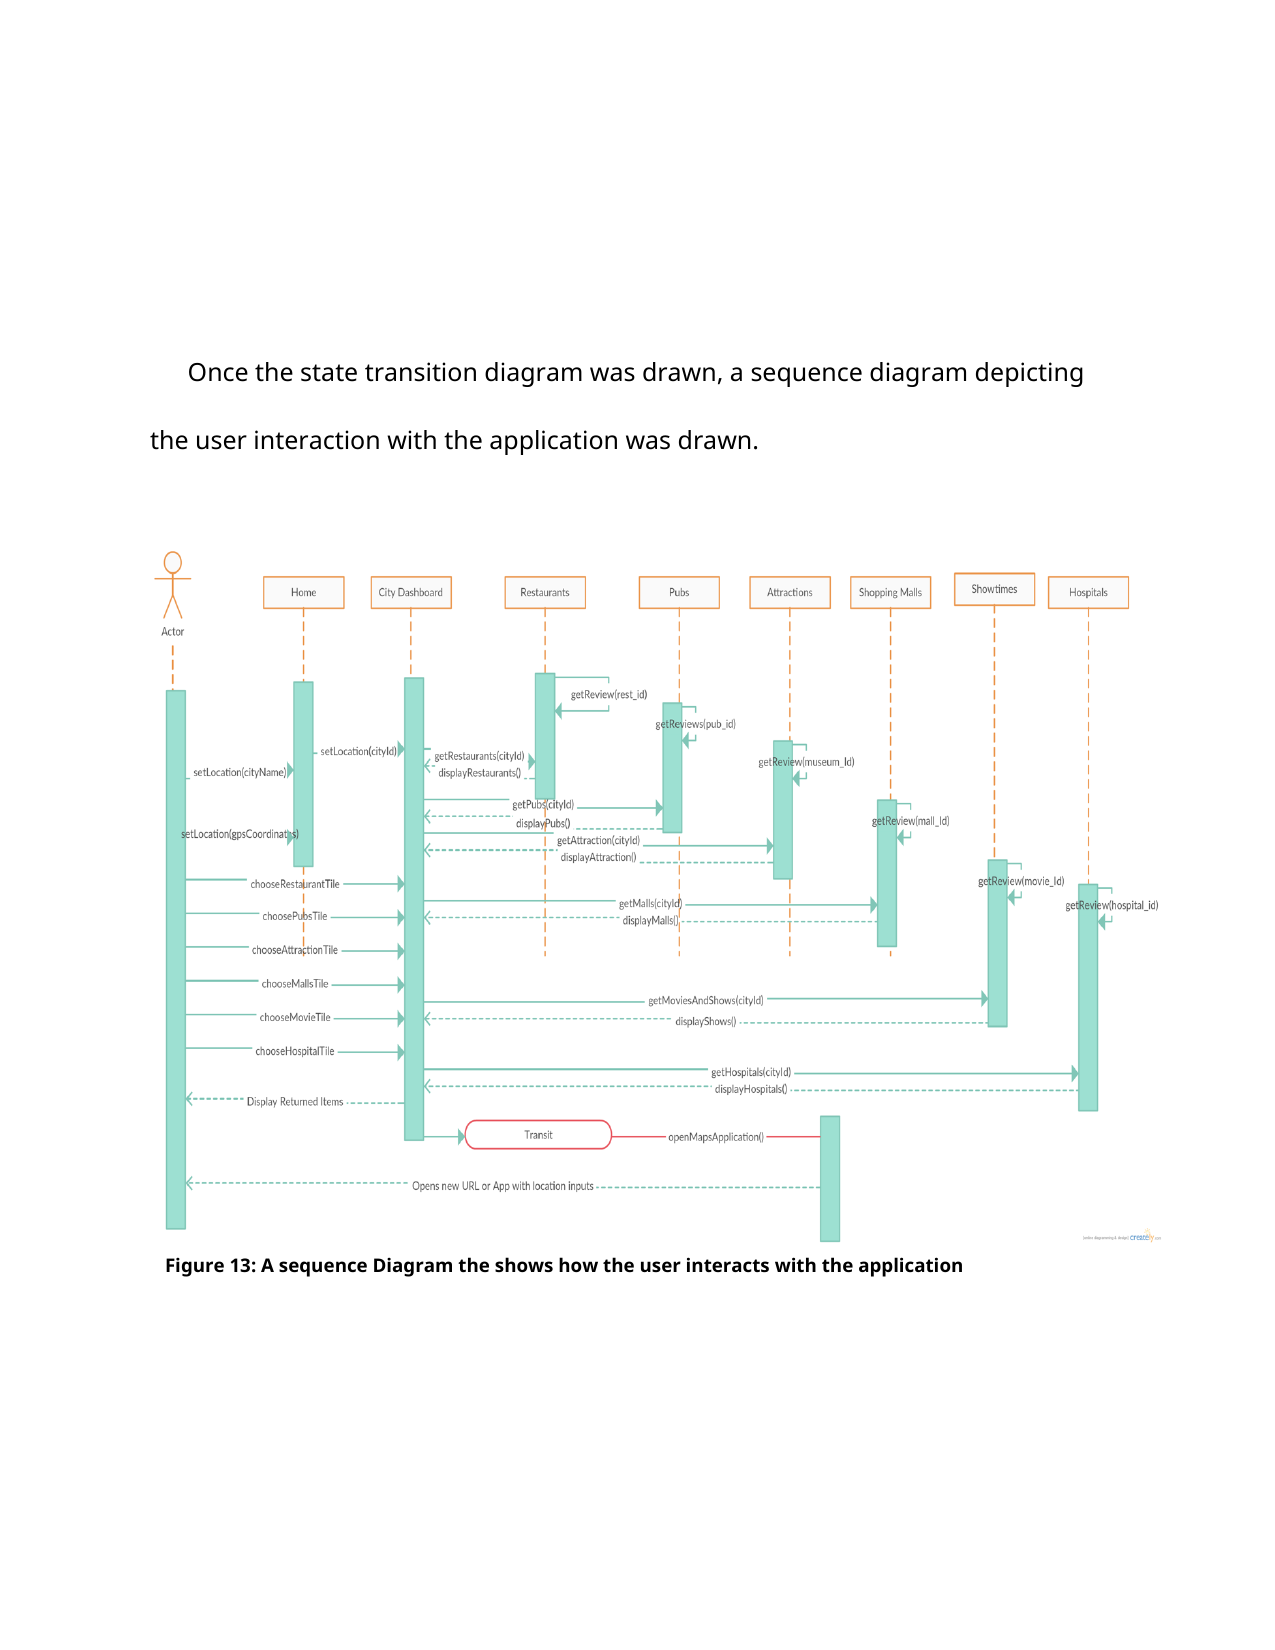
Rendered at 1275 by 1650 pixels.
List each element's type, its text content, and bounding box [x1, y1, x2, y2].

picture [127, 544, 1163, 1244]
text Once the state transition diagram was drawn, a sequence diagram depicting the user interaction with the application was drawn. [150, 354, 1125, 457]
